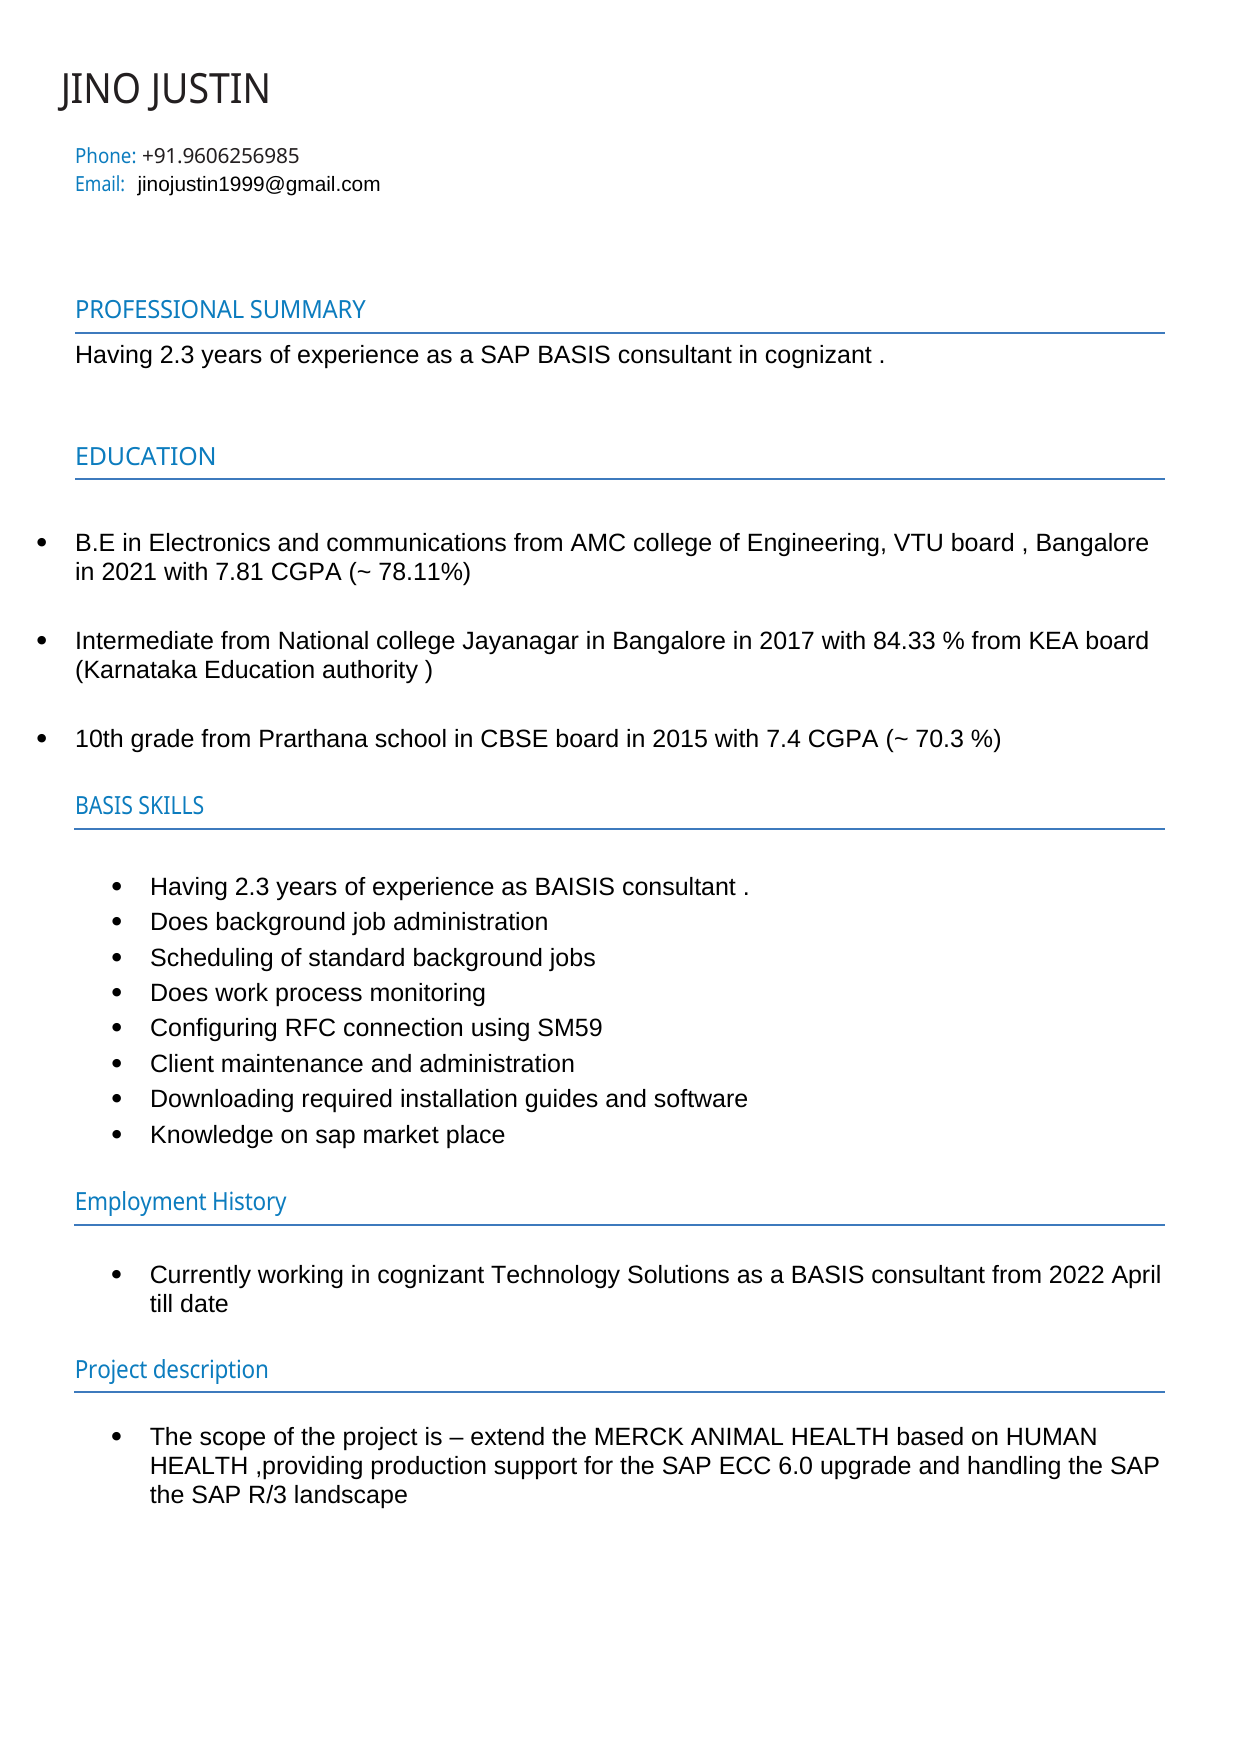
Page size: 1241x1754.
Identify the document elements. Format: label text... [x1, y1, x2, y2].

list B.E in Electronics and communications from AMC college of Engineering, VTU board , Bangalore in 2021 with 7.81 CGPA (~ 78.11%) [37, 528, 1176, 586]
subtitle Employment History [74, 1184, 1176, 1218]
list Having 2.3 years of experience as BAISIS consultant . [112, 872, 1176, 901]
subtitle The scope of the project is – extend the MERCK ANIMAL HEALTH based on HUMAN HEALTH ,providing production support for the SAP ECC 6.0 upgrade and handling the SAP the SAP R/3 landscape [112, 1422, 1176, 1508]
text Email: jinojustin1999@gmail.com [0, 169, 1176, 197]
subtitle JINO JUSTIN [2, 59, 1176, 116]
subtitle BASIS SKILLS [75, 788, 1176, 822]
subtitle PROFESSIONAL SUMMARY [75, 292, 1176, 326]
list Scheduling of standard background jobs [112, 943, 1176, 971]
list Does background job administration [112, 907, 1176, 936]
list Does work process monitoring [112, 978, 1176, 1007]
subtitle EDUCATION [75, 438, 1176, 472]
list Client maintenance and administration [112, 1049, 1176, 1078]
list Configuring RFC connection using SM59 [112, 1013, 1176, 1042]
text Having 2.3 years of experience as a SAP BASIS consultant in cognizant . [0, 332, 1176, 369]
subtitle Currently working in cognizant Technology Solutions as a BASIS consultant from 2022 April till date [112, 1260, 1176, 1317]
list Intermediate from National college Jayanagar in Bangalore in 2017 with 84.33 % from KEA board (Karnataka Education authority ) [37, 626, 1176, 684]
subtitle Project description [74, 1351, 1176, 1386]
list Knowledge on sap market place [112, 1120, 1176, 1148]
list Downloading required installation guides and software [112, 1084, 1176, 1113]
list 10th grade from Prarthana school in CBSE board in 2015 with 7.4 CGPA (~ 70.3 %) [37, 724, 1176, 753]
text Phone: +91.9606256985 [0, 140, 1176, 169]
